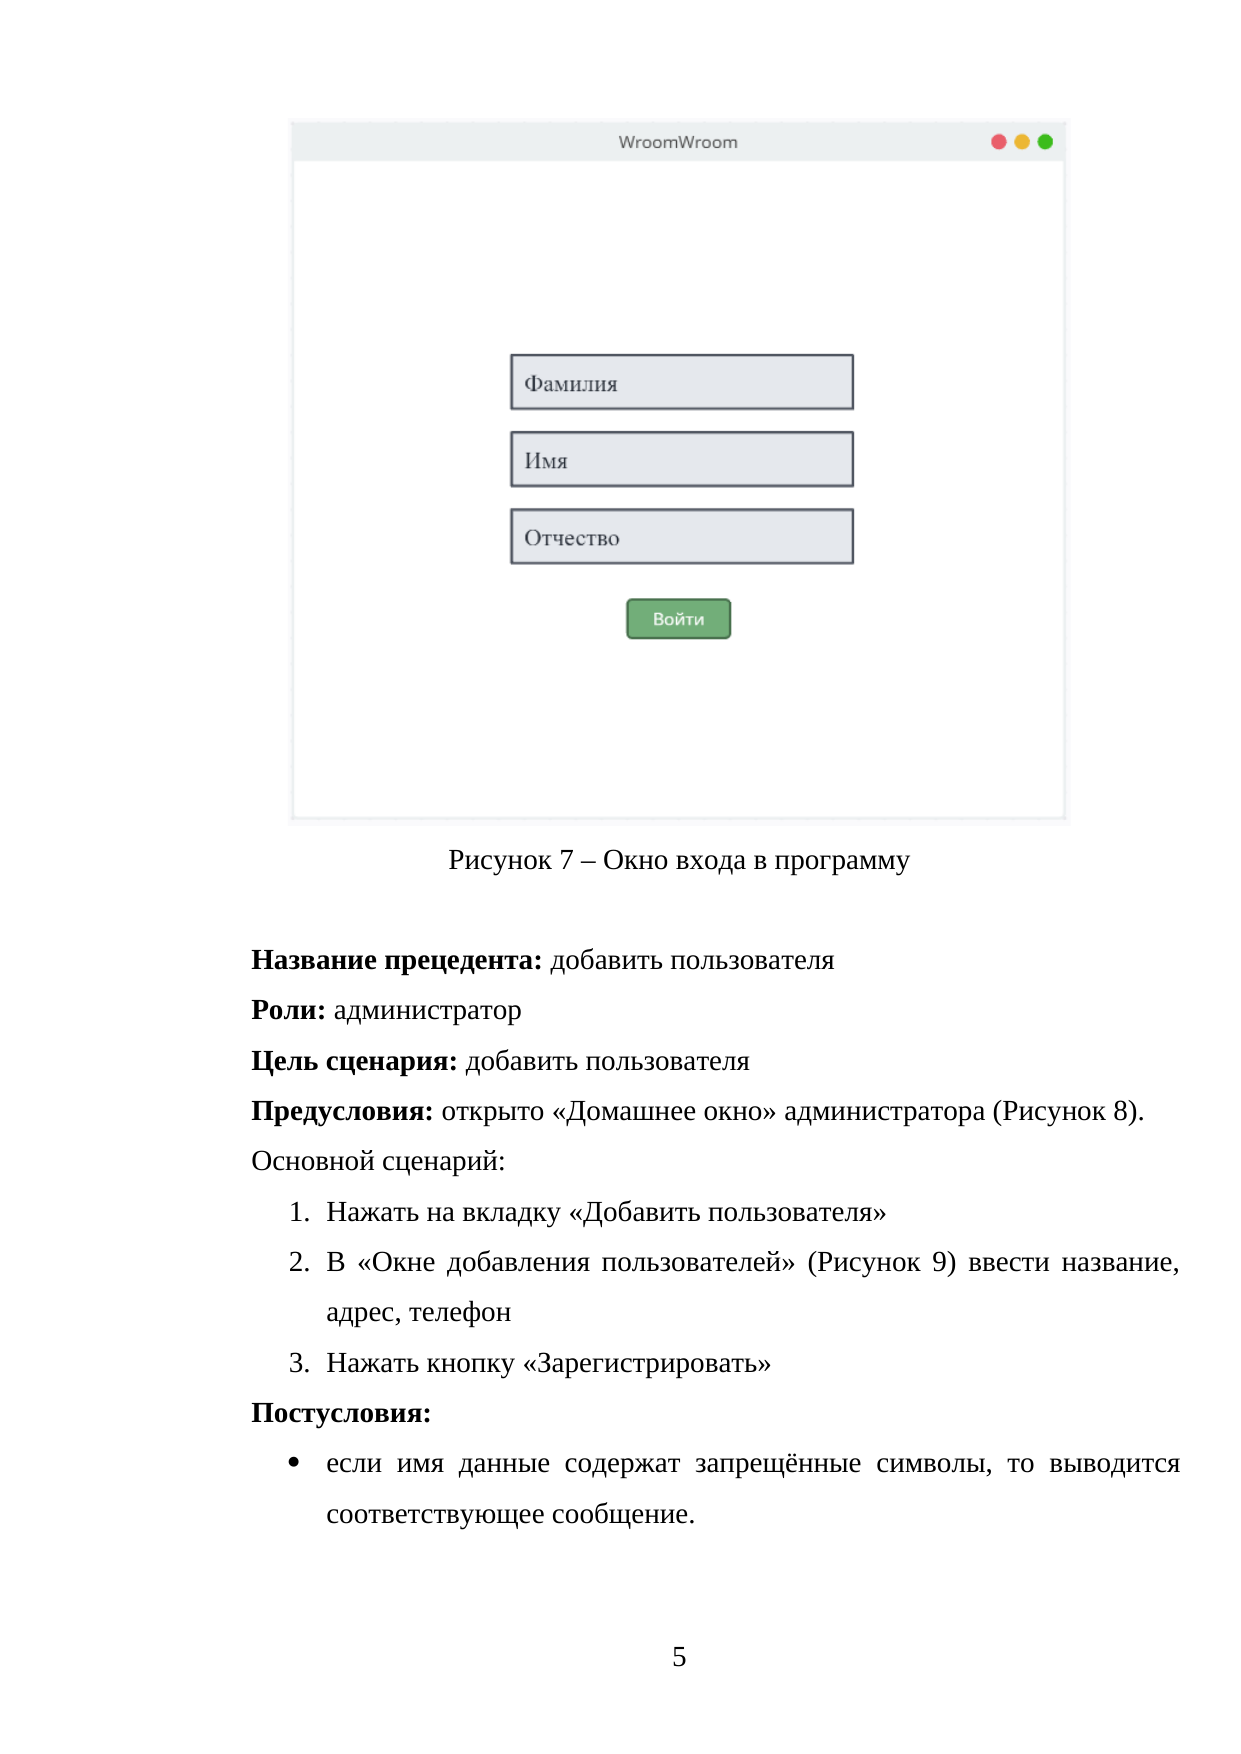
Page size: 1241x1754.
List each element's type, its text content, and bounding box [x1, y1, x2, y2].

picture [287, 118, 1071, 826]
list Нажать кнопку «Зарегистрировать» [288, 1345, 1181, 1378]
list В «Окне добавления пользователей» (Рисунок 9) ввести название, адрес, телефон [288, 1244, 1181, 1328]
text Окно входа в программу [177, 842, 1181, 875]
text Цель сценария: добавить пользователя [177, 1043, 1181, 1076]
text Роли: администратор [177, 992, 1181, 1026]
text Предусловия: открыто «Домашнее окно» администратора (Рисунок 8). [177, 1093, 1181, 1127]
list если имя данные содержат запрещённые символы, то выводится соответствующее сообщение. [288, 1445, 1181, 1529]
list Нажать на вкладку «Добавить пользователя» [288, 1194, 1181, 1227]
text Постусловия: [177, 1395, 1181, 1428]
text Название прецедента: добавить пользователя [177, 942, 1181, 976]
text Основной сценарий: [177, 1143, 1181, 1177]
